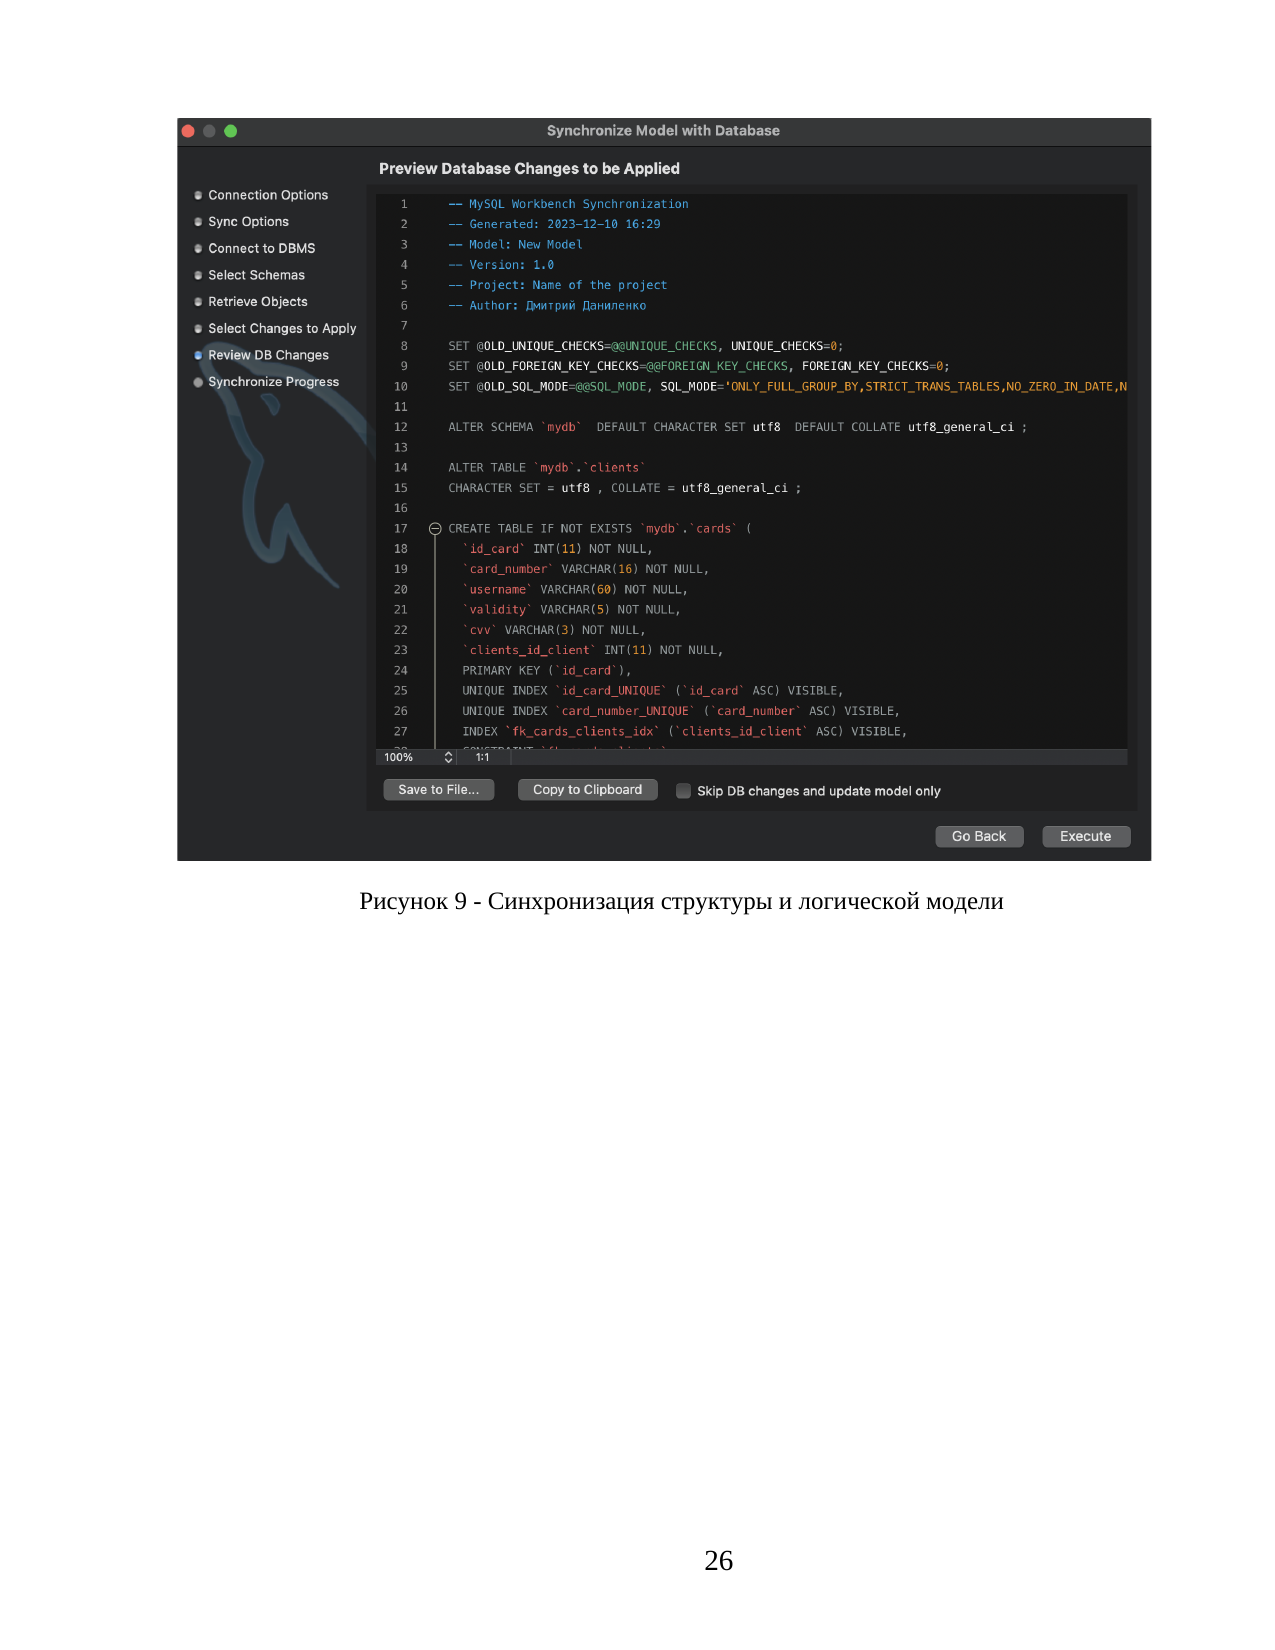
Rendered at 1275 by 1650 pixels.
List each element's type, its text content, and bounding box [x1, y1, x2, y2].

picture [177, 118, 1152, 861]
text Рисунок 9 - Синхронизация структуры и логической модели [177, 886, 1186, 915]
